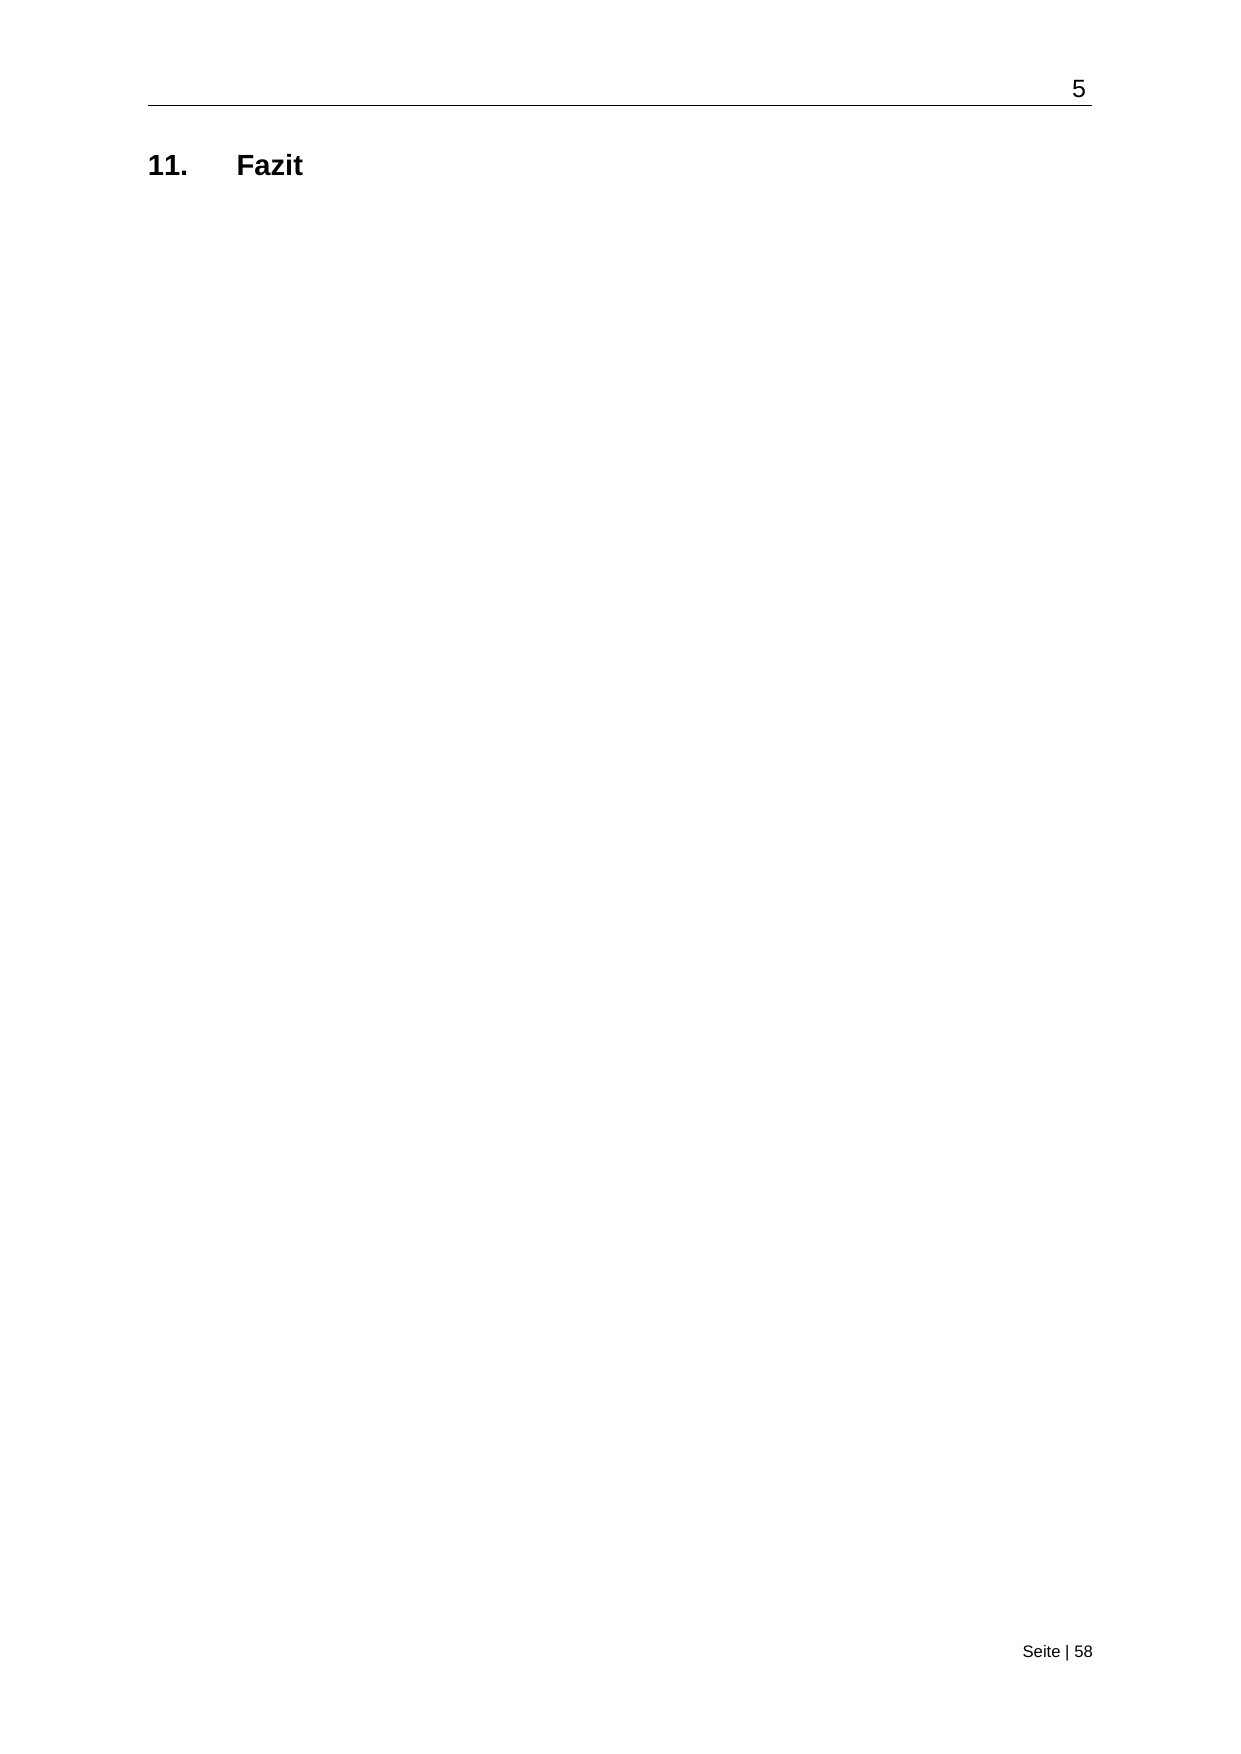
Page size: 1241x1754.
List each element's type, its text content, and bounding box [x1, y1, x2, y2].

subtitle Fazit [148, 148, 1092, 181]
